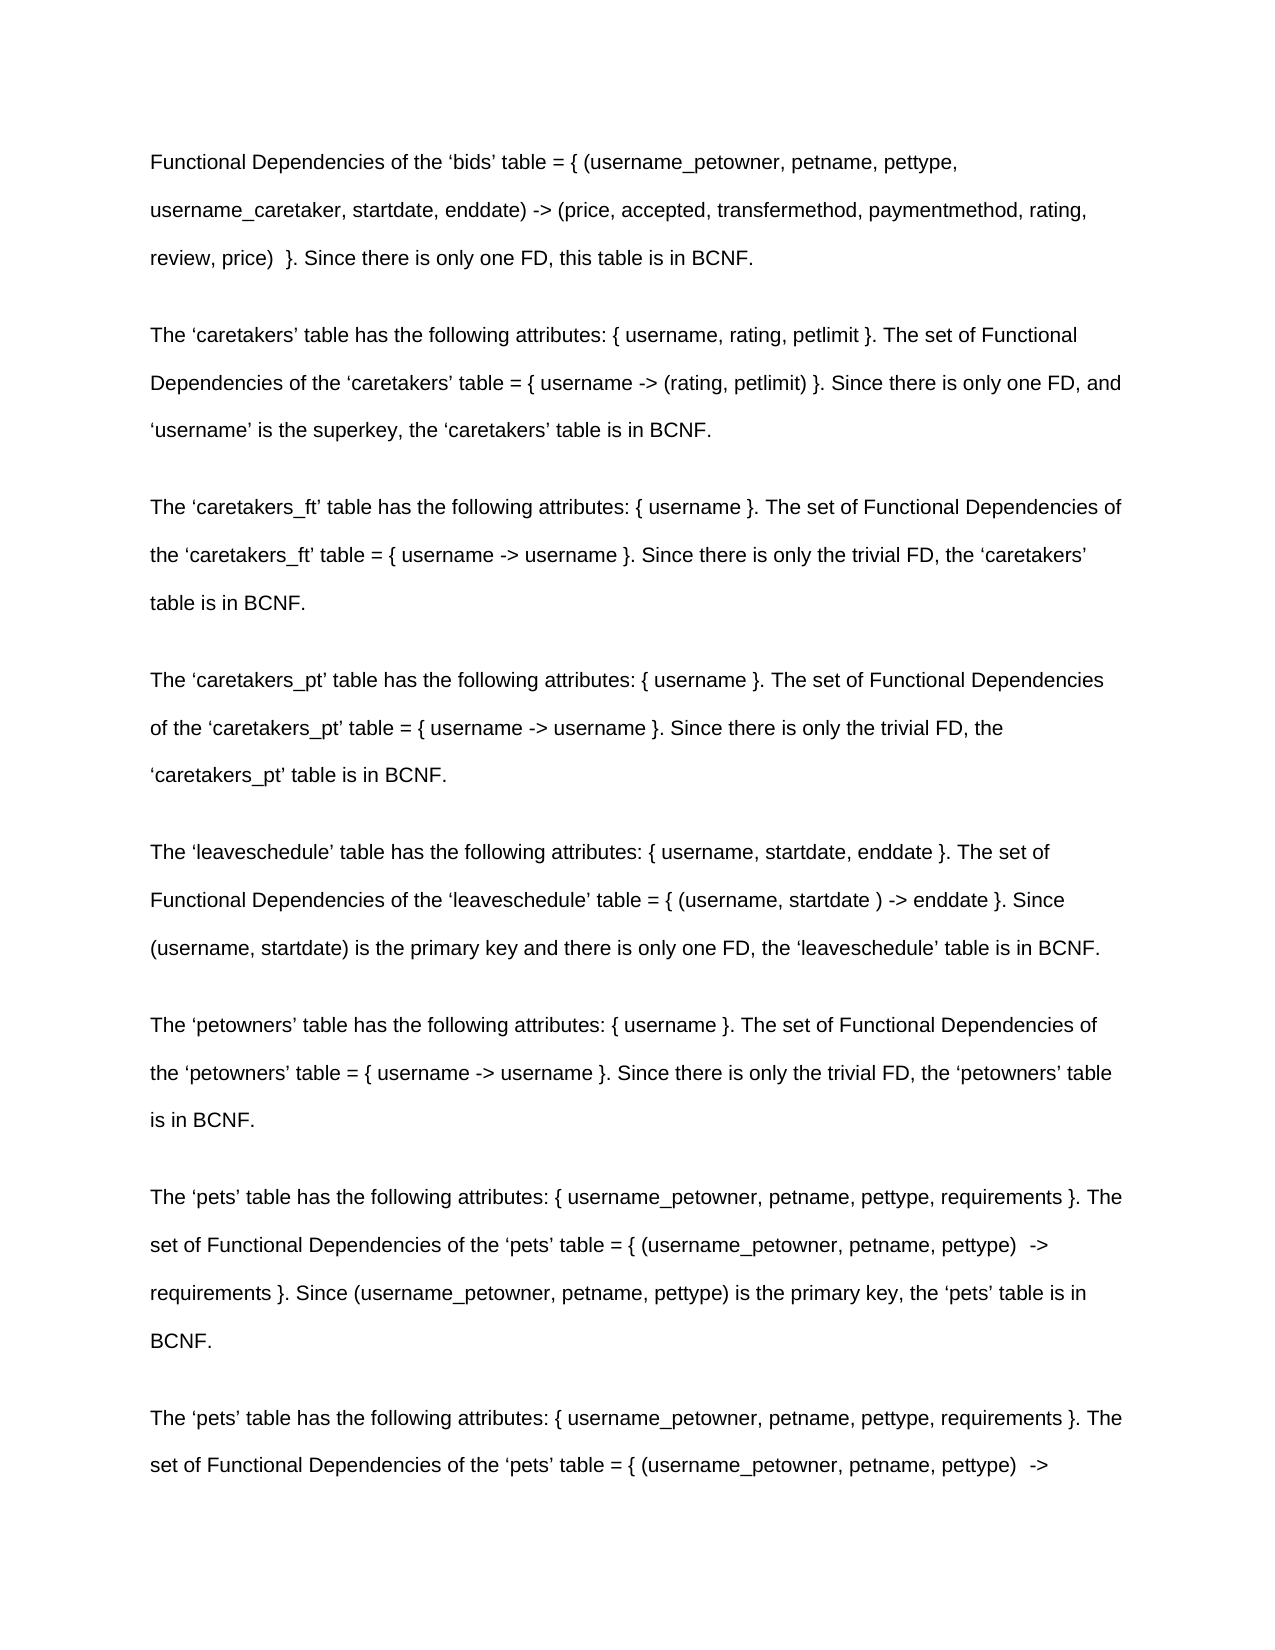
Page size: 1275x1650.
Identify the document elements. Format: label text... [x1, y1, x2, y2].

text The ‘caretakers’ table has the following attributes: { username, rating, petlimit }. The set of Functional Dependencies of the ‘caretakers’ table = { username -> (rating, petlimit) }. Since there is only one FD, and ‘username’ is the superkey, the ‘caretakers’ table is in BCNF. [150, 322, 1125, 442]
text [150, 150, 1125, 270]
text The ‘caretakers_pt’ table has the following attributes: { username }. The set of Functional Dependencies of the ‘caretakers_pt’ table = { username -> username }. Since there is only the trivial FD, the ‘caretakers_pt’ table is in BCNF. [150, 667, 1125, 787]
text The ‘caretakers_ft’ table has the following attributes: { username }. The set of Functional Dependencies of the ‘caretakers_ft’ table = { username -> username }. Since there is only the trivial FD, the ‘caretakers’ table is in BCNF. [150, 495, 1125, 615]
text The ‘leaveschedule’ table has the following attributes: { username, startdate, enddate }. The set of Functional Dependencies of the ‘leaveschedule’ table = { (username, startdate ) -> enddate }. Since (username, startdate) is the primary key and there is only one FD, the ‘leaveschedule’ table is in BCNF. [150, 840, 1125, 960]
text The ‘petowners’ table has the following attributes: { username }. The set of Functional Dependencies of the ‘petowners’ table = { username -> username }. Since there is only the trivial FD, the ‘petowners’ table is in BCNF. [150, 1012, 1125, 1132]
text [150, 1405, 1125, 1477]
